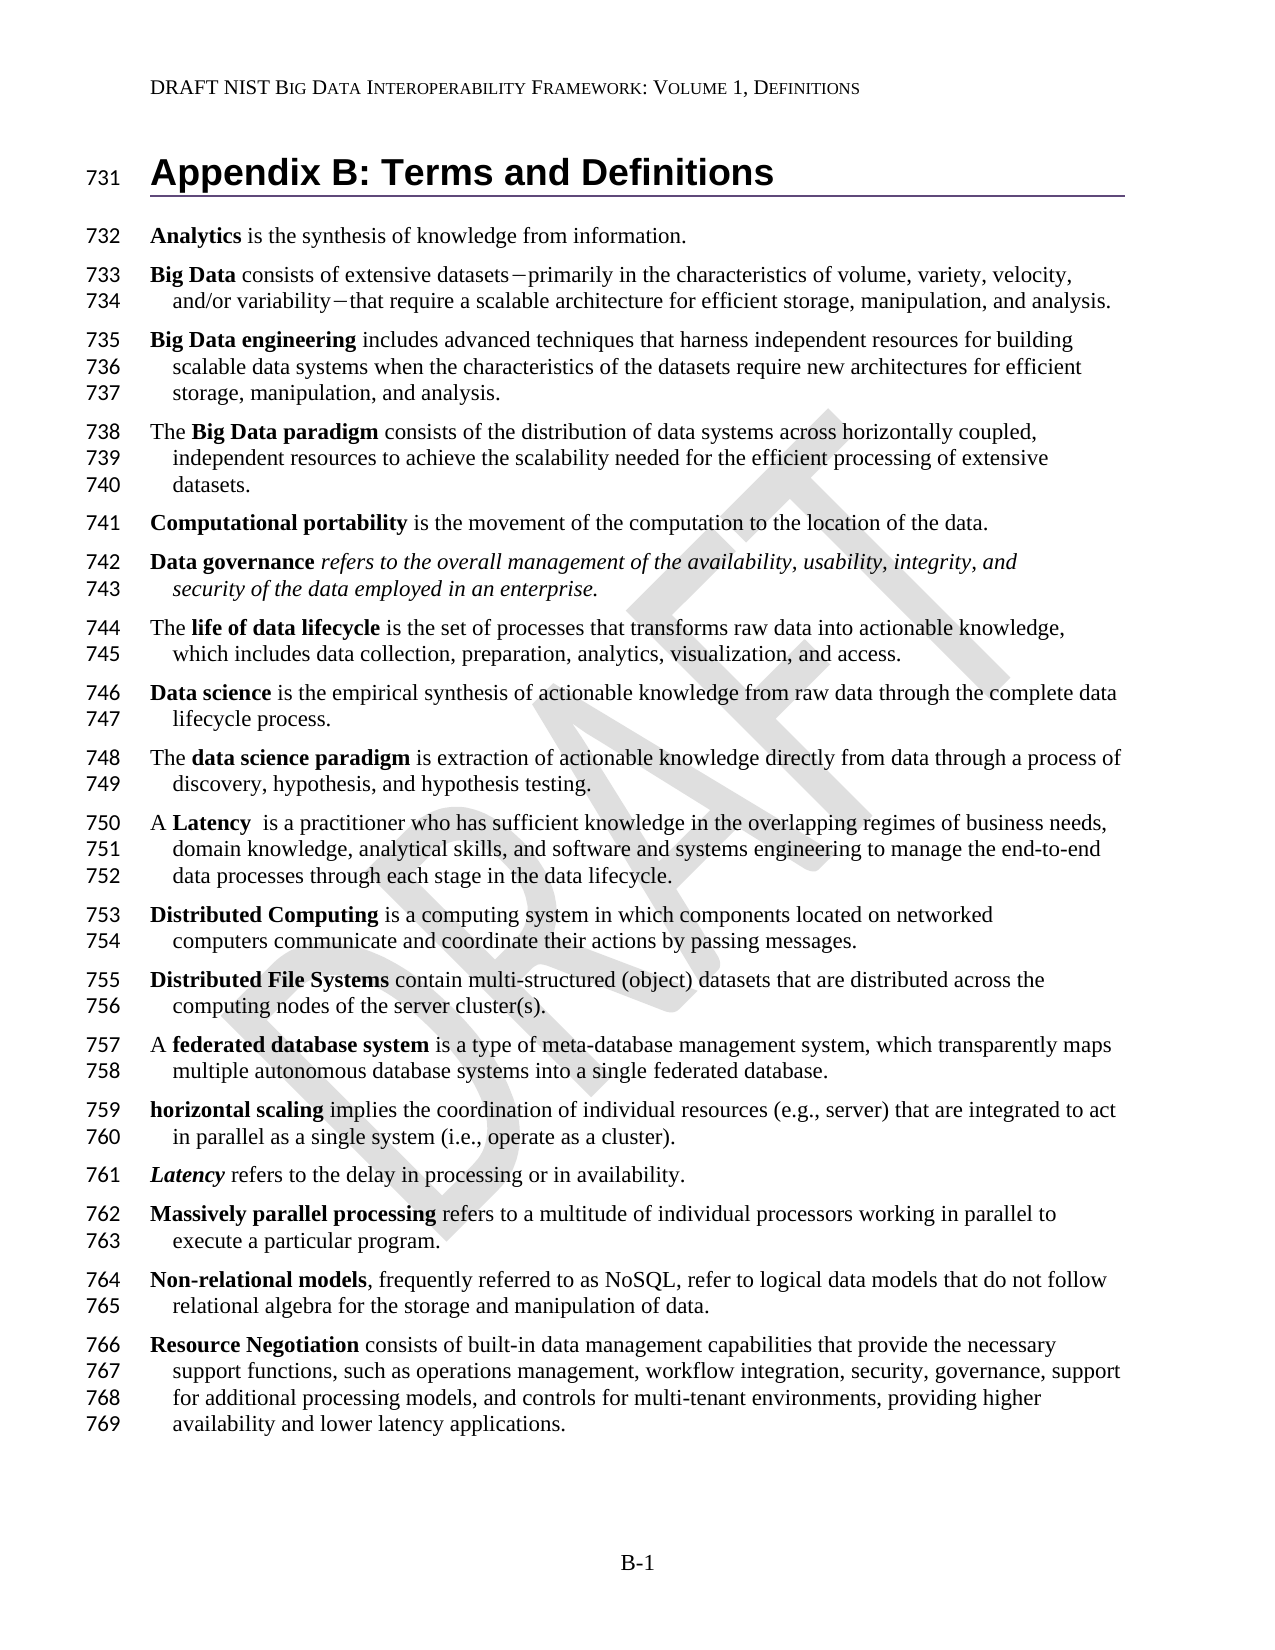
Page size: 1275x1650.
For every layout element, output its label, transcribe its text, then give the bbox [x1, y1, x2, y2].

text Distributed computing is a computing system in which components located on networked computers communicate and coordinate their actions by passing messages. [150, 901, 1125, 953]
text The Big Data paradigm consists of the distribution of data systems across horizontally coupled, independent resources to achieve the scalability needed for the efficient processing of extensive datasets. [150, 418, 1125, 497]
text Resource negotiation consists of built-in data management capabilities that provide the necessary support functions, such as operations management, workflow integration, security, governance, support for additional processing models, and controls for multi-tenant environments, providing higher availability and lower latency applications. [150, 1331, 1125, 1436]
text Big Data consists of extensive datasetsprimarily in the characteristics of volume, variety, velocity, and/or variabilitythat require a scalable architecture for efficient storage, manipulation, and analysis. [150, 261, 1125, 314]
text Latency refers to the delay in processing or in availability. [150, 1162, 1125, 1188]
text A federated database system is a type of meta-database management system, which transparently maps multiple autonomous database systems into a single federated database. [150, 1031, 1125, 1084]
text A data scientist is a practitioner who has sufficient knowledge in the overlapping regimes of business needs, domain knowledge, analytical skills, and software and systems engineering to manage the end-to-end data processes through each stage in the data lifecycle. [150, 809, 1125, 888]
text The data science paradigm is extraction of actionable knowledge directly from data through a process of discovery, hypothesis, and hypothesis testing. [150, 744, 1125, 797]
text The data lifecycle is the set of processes that transforms raw data into actionable knowledge, which includes data collection, preparation, analytics, visualization, and access. [150, 613, 1125, 666]
text Analytics is the synthesis of knowledge from information. [150, 222, 1125, 249]
text Distributed file systems contain multi-structured (object) datasets that are distributed across the computing nodes of the server cluster(s). [150, 966, 1125, 1019]
text Horizontal scaling implies the coordination of individual resources (e.g., server) that are integrated to act in parallel as a single system (i.e., operate as a cluster). [150, 1096, 1125, 1149]
text Data science is the empirical synthesis of actionable knowledge from raw data through the complete data lifecycle process. [150, 679, 1125, 731]
text Computational portability is the movement of the computation to the location of the data. [150, 509, 1125, 536]
title Appendix B: Terms and Definitions [150, 150, 1125, 195]
text Massively parallel processing refers to a multitude of individual processors working in parallel to execute a particular program. [150, 1200, 1125, 1253]
text Big Data engineering includes advanced techniques that harness independent resources for building scalable data systems when the characteristics of the datasets require new architectures for efficient storage, manipulation, and analysis. [150, 326, 1125, 405]
text Non-relational models, frequently referred to as NoSQL, refer to logical data models that do not follow relational algebra for the storage and manipulation of data. [150, 1266, 1125, 1318]
text Data governance refers to the overall management of the availability, usability, integrity, and security of the data employed in an enterprise. [150, 548, 1050, 601]
